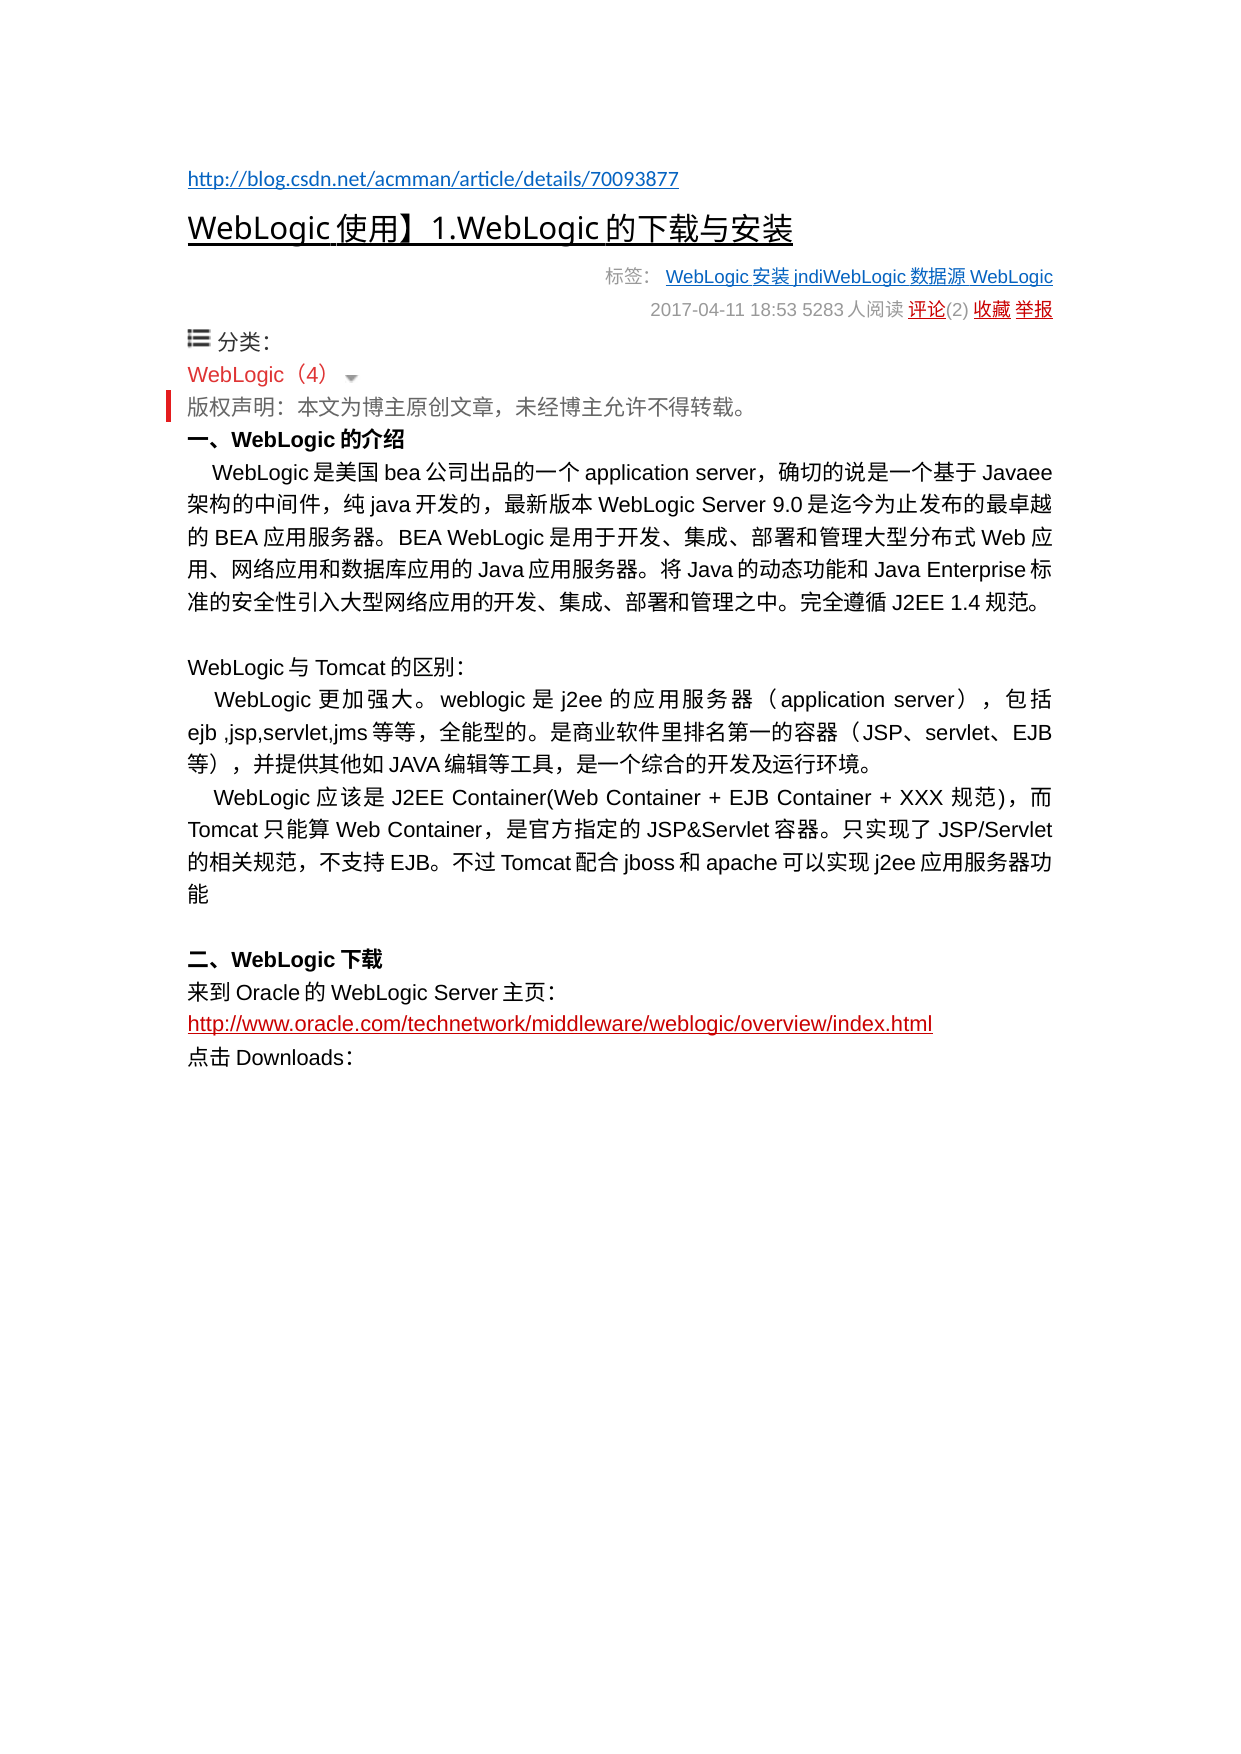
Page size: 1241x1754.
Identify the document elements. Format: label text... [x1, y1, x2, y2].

text WebLogic（4） [187, 357, 1053, 389]
picture [345, 375, 361, 383]
subtitle WebLogic使用】1.WebLogic的下载与安装 [187, 194, 1053, 259]
picture [187, 329, 211, 350]
text 2017-04-11 18:53 5283人阅读 评论(2) 收藏 举报 [187, 292, 1053, 324]
text 分类： [187, 324, 1053, 357]
text http://blog.csdn.net/acmman/article/details/70093877 [187, 162, 1053, 194]
text 版权声明：本文为博主原创文章，未经博主允许不得转载。 [187, 389, 1053, 422]
text 标签： WebLogic安装jndiWebLogic数据源WebLogic [187, 259, 1053, 292]
text 一、WebLogic的介绍 WebLogic是美国bea公司出品的一个application server，确切的说是一个基于Javaee架构的中间件，纯java开发的，最新版本WebLogic Server 9.0是迄今为止发布的最卓越的BEA应用服务器。BEA WebLogic是用于开发、集成、部署和管理大型分布式Web应用、网络应用和数据库应用的Java应用服务器。将Java的动态功能和Java Enterprise标准的安全性引入大型网络应用的开发、集成、部署和管理之中。完全遵循J2EE 1.4规范。 WebLogic与Tomcat的区别： WebLogic更加强大。weblogic是j2ee的应用服务器（application server），包括ejb ,jsp,servlet,jms等等，全能型的。是商业软件里排名第一的容器（JSP、servlet、EJB等），并提供其他如JAVA编辑等工具，是一个综合的开发及运行环境。 WebLogic应该是J2EE Container(Web Container + EJB Container + XXX规范)，而Tomcat只能算Web Container，是官方指定的JSP&Servlet容器。只实现了JSP/Servlet的相关规范，不支持EJB。不过Tomcat配合jboss和apache可以实现j2ee应用服务器功能 二、WebLogic下载 来到Oracle的WebLogic Server主页： http://www.oracle.com/technetwork/middleware/weblogic/overview/index.html 点击Downloads： 进入Downloads界面之后，点击Download file进行下载： 注意： (1)别忘记点击上面的“同意”条款。 (2)点击下拉框选择下载的版本，分别为简版/普通和完全版。 我们这里选择下载的是Generic版本。大家可以根据自己的需要选择下载。 如果Oracle抽了，大家去这里下载12.2.3的版本： https://pan.baidu.com/share/link?shareid=2935789172&uk=1493614172&fid=1093830637966671 我们下载完毕之后，会有一个压缩包： 三、WebLogic安装 将我们下载的压缩包解压： 打开目录中的Disk/install安装目录，找到名为ng.cmd的脚本文件： 双击打开脚本文件，弹出一个黑色的控制台： [187, 422, 1053, 1072]
